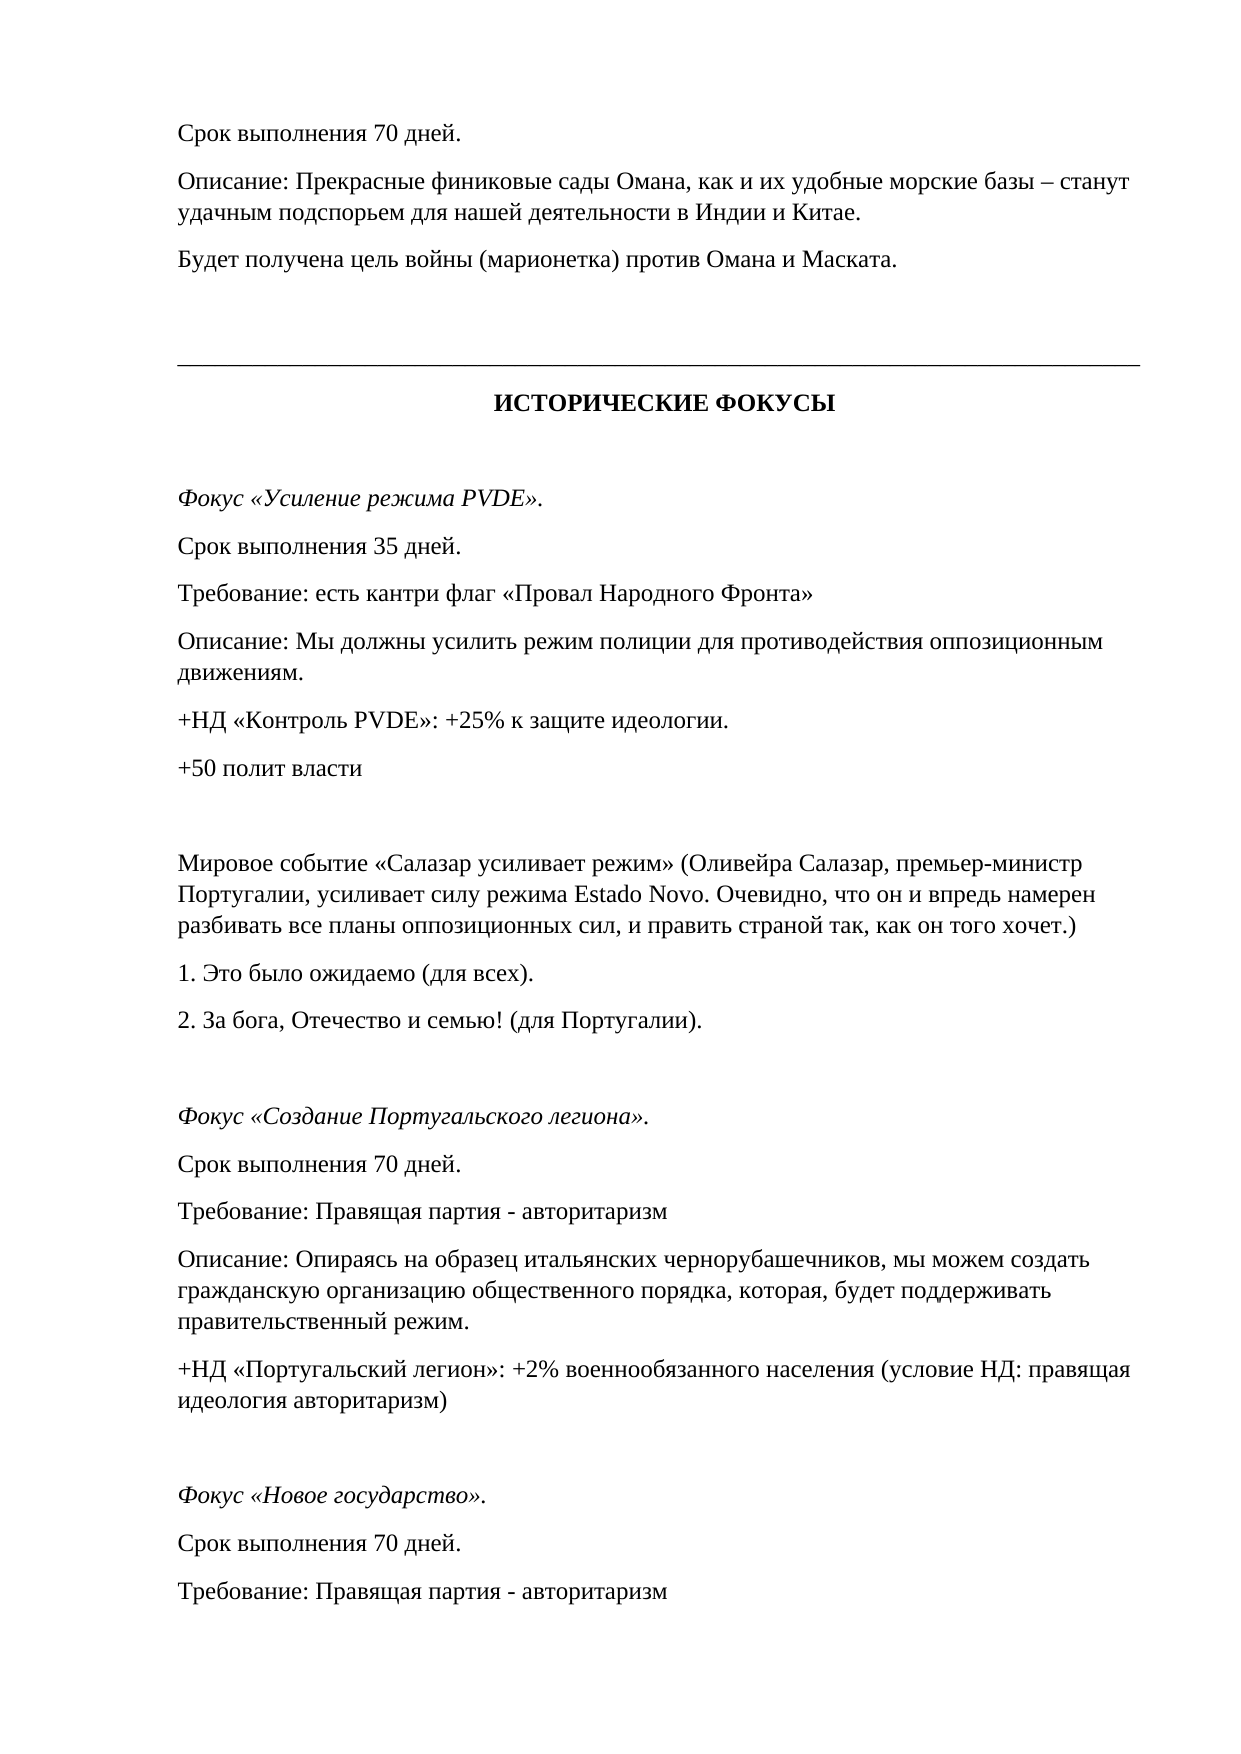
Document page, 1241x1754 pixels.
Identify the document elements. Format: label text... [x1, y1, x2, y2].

text 2. За бога, Отечество и семью! (для Португалии). [177, 1006, 1152, 1034]
text ИСТОРИЧЕСКИЕ ФОКУСЫ [177, 388, 1152, 416]
text Фокус «Новое государство». [177, 1480, 1152, 1509]
text Срок выполнения 70 дней. [177, 1149, 1152, 1177]
text _____________________________________________________________________________ [177, 340, 1152, 369]
text Требование: Правящая партия - авторитаризм [177, 1576, 1152, 1604]
text +50 полит власти [177, 753, 1152, 781]
text Описание: Прекрасные финиковые сады Омана, как и их удобные морские базы – станут удачным подспорьем для нашей деятельности в Индии и Китае. [177, 166, 1152, 226]
text Срок выполнения 70 дней. [177, 1528, 1152, 1557]
text Фокус «Создание Португальского легиона». [177, 1101, 1152, 1130]
text Требование: Правящая партия - авторитаризм [177, 1196, 1152, 1225]
text +НД «Португальский легион»: +2% военнообязанного населения (условие НД: правящая идеология авторитаризм) [177, 1354, 1152, 1414]
text Описание: Опираясь на образец итальянских чернорубашечников, мы можем создать гражданскую организацию общественного порядка, которая, будет поддерживать правительственный режим. [177, 1244, 1152, 1335]
text Описание: Мы должны усилить режим полиции для противодействия оппозиционным движениям. [177, 626, 1152, 686]
text Срок выполнения 35 дней. [177, 531, 1152, 559]
text Будет получена цель войны (марионетка) против Омана и Маската. [177, 244, 1152, 273]
text Срок выполнения 70 дней. [177, 118, 1152, 147]
text Требование: есть кантри флаг «Провал Народного Фронта» [177, 578, 1152, 607]
text Фокус «Усиление режима PVDE». [177, 483, 1152, 512]
text +НД «Контроль PVDE»: +25% к защите идеологии. [177, 705, 1152, 734]
text Мировое событие «Салазар усиливает режим» (Оливейра Салазар, премьер-министр Португалии, усиливает силу режима Estado Novo. Очевидно, что он и впредь намерен разбивать все планы оппозиционных сил, и править страной так, как он того хочет.) [177, 848, 1152, 939]
text 1. Это было ожидаемо (для всех). [177, 958, 1152, 987]
